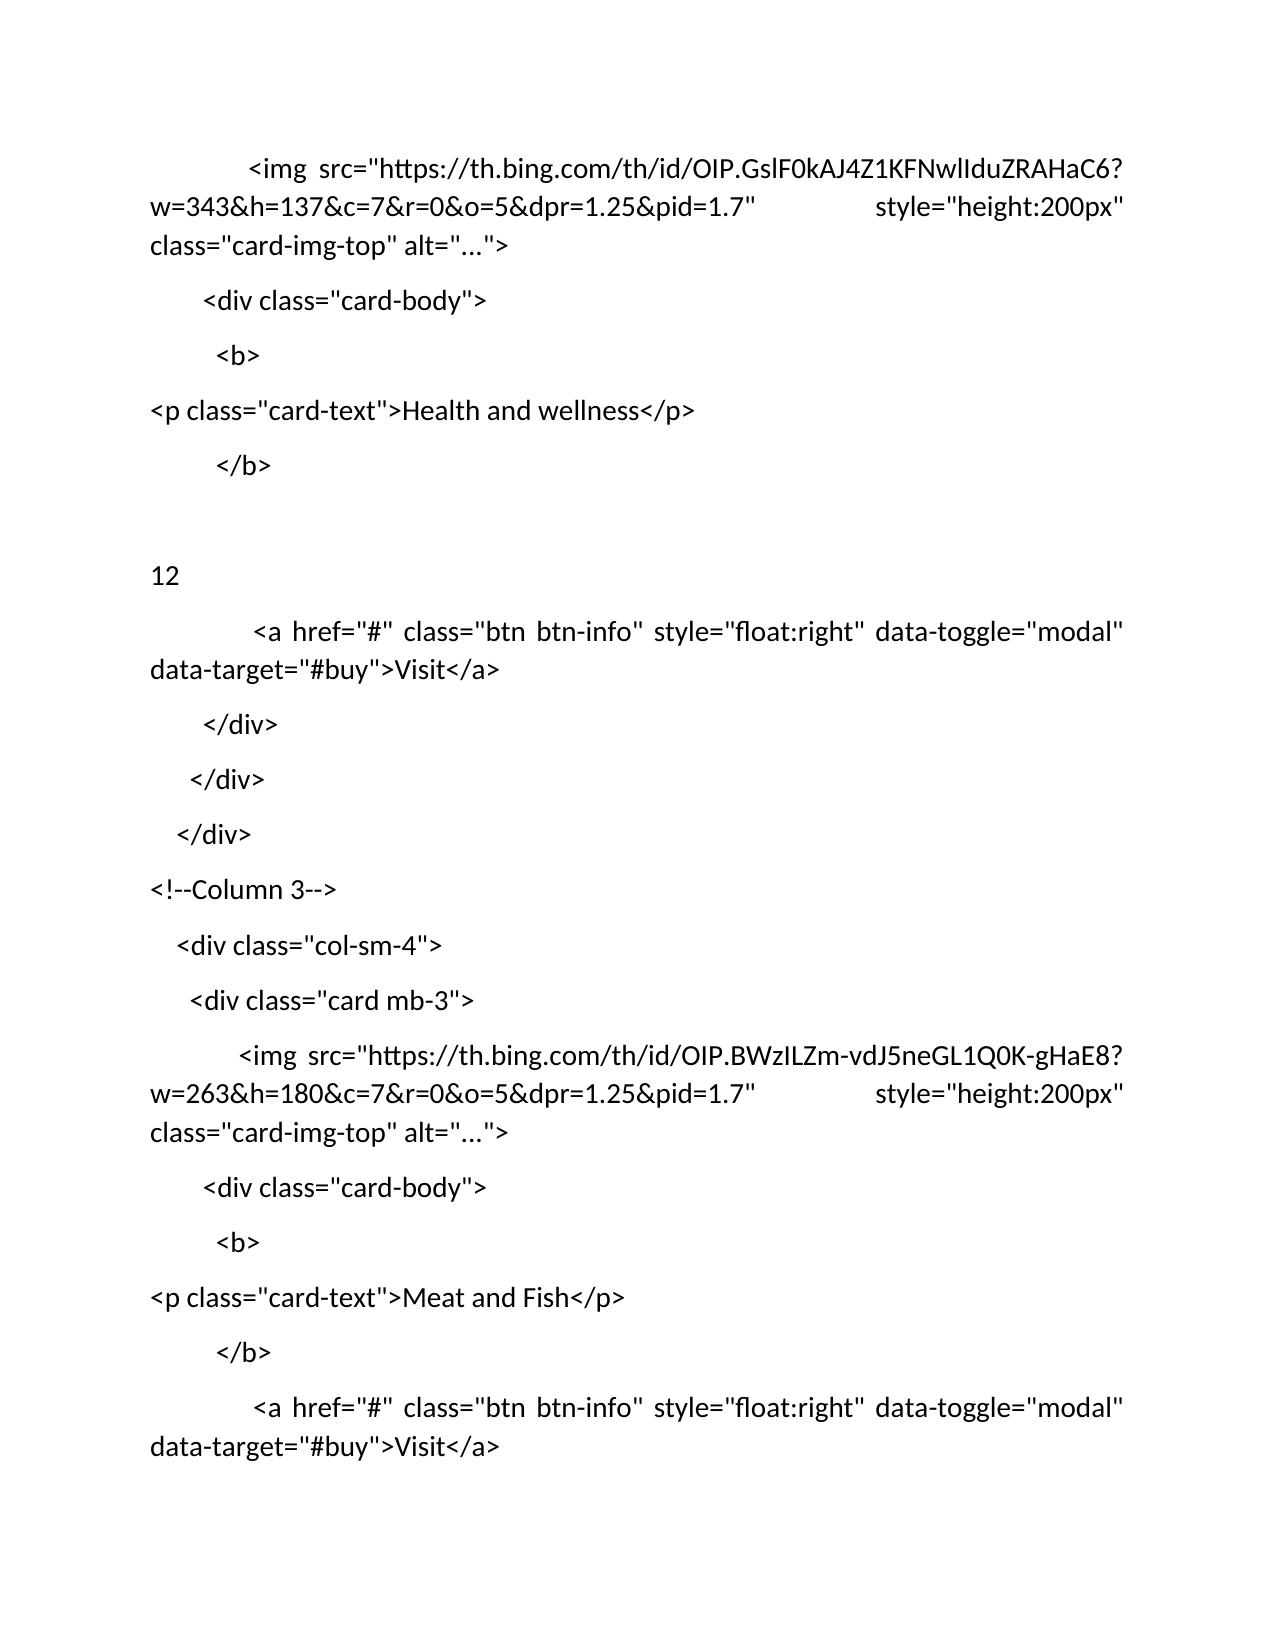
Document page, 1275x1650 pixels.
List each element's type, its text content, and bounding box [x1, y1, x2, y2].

text <b> [150, 337, 1125, 373]
text <!--Column 3--> [150, 871, 1125, 907]
text <img src="https://th.bing.com/th/id/OIP.GslF0kAJ4Z1KFNwlIduZRAHaC6?w=343&h=137&c=7&r=0&o=5&dpr=1.25&pid=1.7" style="height:200px" class="card-img-top" alt="..."> [150, 150, 1125, 262]
text <div class="card-body"> [150, 282, 1125, 318]
text </b> [150, 1334, 1125, 1370]
text <a href="#" class="btn btn-info" style="float:right" data-toggle="modal" data-target="#buy">Visit</a> [150, 613, 1125, 687]
text <div class="card mb-3"> [150, 982, 1125, 1017]
text <p class="card-text">Meat and Fish</p> [150, 1279, 1125, 1314]
text </div> [150, 816, 1125, 852]
text <b> [150, 1224, 1125, 1259]
text </b> [150, 447, 1125, 483]
text </div> [150, 706, 1125, 742]
text <p class="card-text">Health and wellness</p> [150, 392, 1125, 428]
text 12 [150, 557, 1125, 593]
text <a href="#" class="btn btn-info" style="float:right" data-toggle="modal" data-target="#buy">Visit</a> [150, 1389, 1125, 1463]
text <div class="card-body"> [150, 1169, 1125, 1204]
text </div> [150, 761, 1125, 797]
text <img src="https://th.bing.com/th/id/OIP.BWzILZm-vdJ5neGL1Q0K-gHaE8?w=263&h=180&c=7&r=0&o=5&dpr=1.25&pid=1.7" style="height:200px" class="card-img-top" alt="..."> [150, 1037, 1125, 1149]
text <div class="col-sm-4"> [150, 927, 1125, 962]
